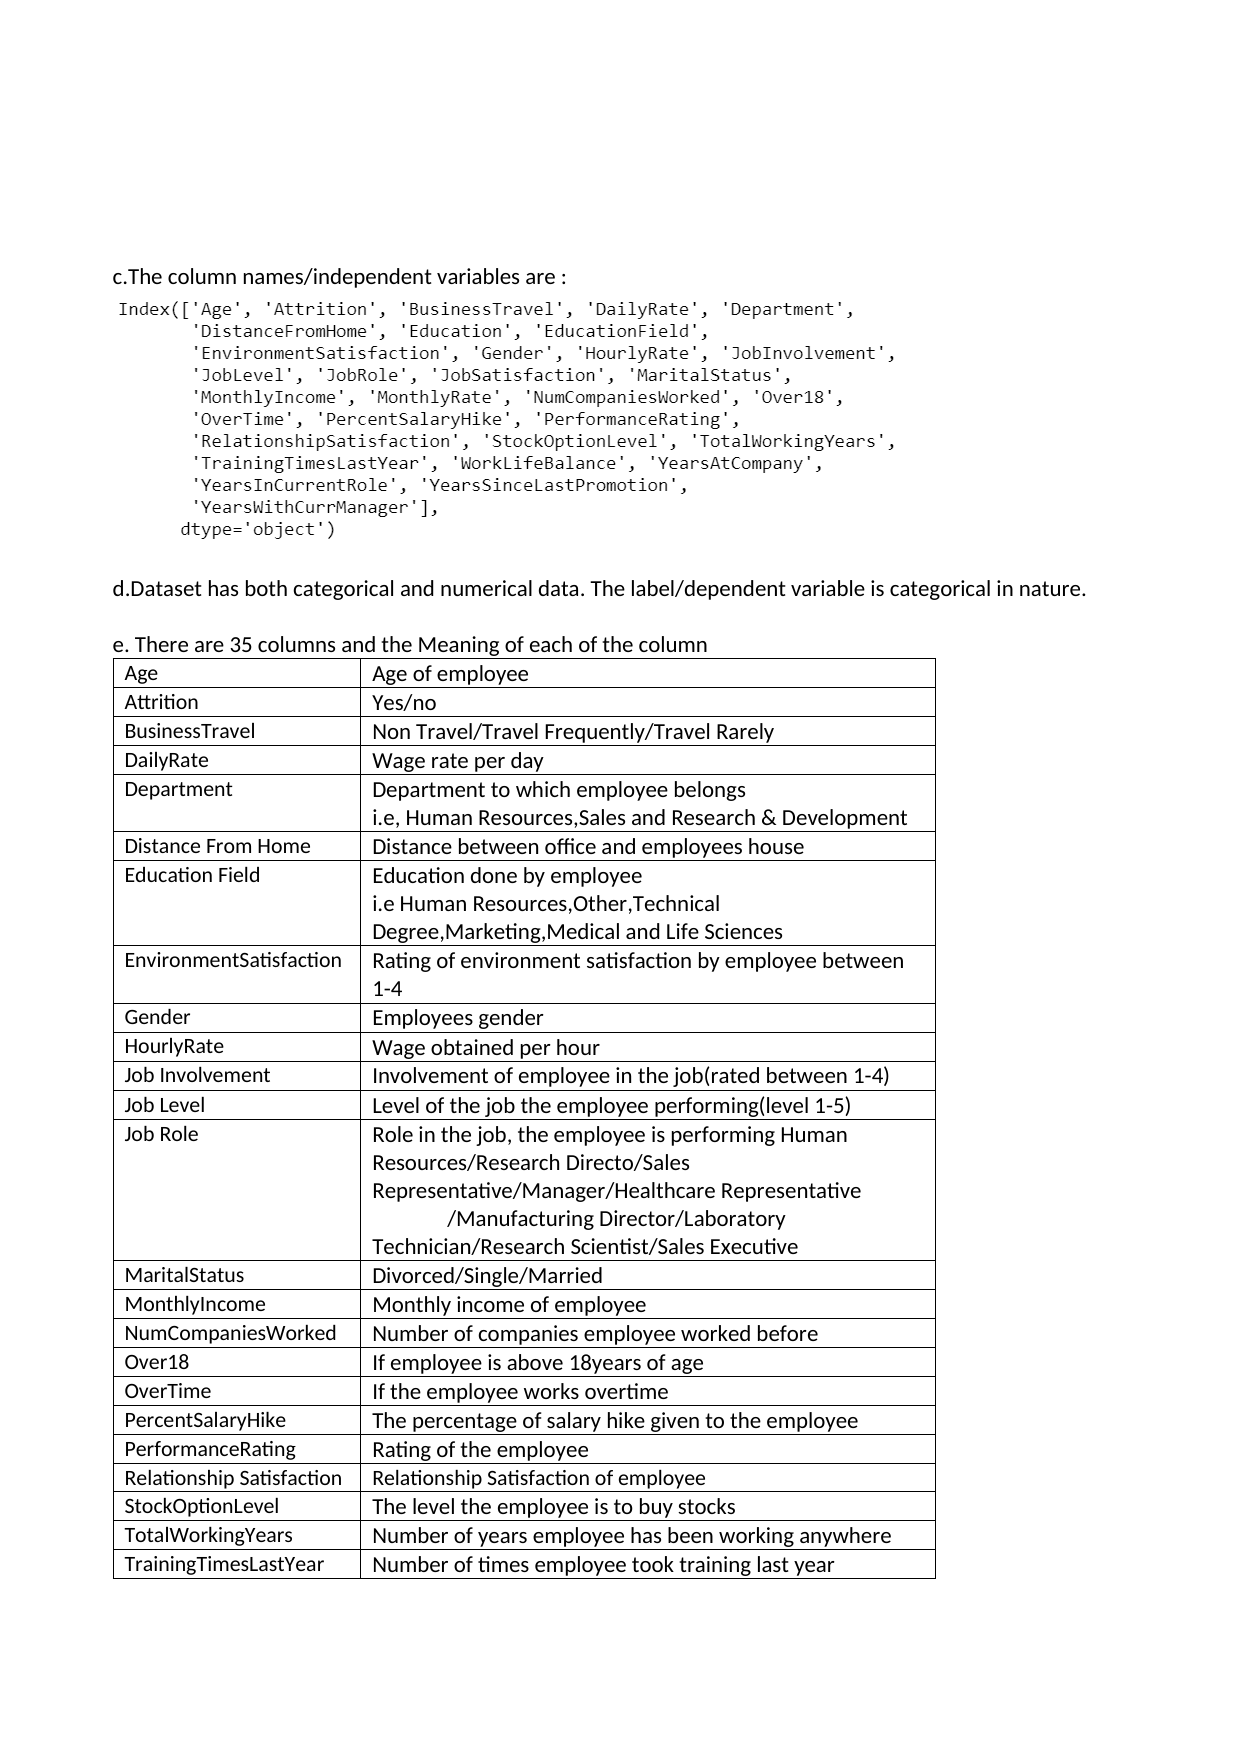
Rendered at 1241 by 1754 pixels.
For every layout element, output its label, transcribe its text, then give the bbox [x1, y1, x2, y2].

table_cell The level the employee is to buy stocks [361, 1492, 935, 1520]
table_cell Relationship Satisfaction of employee [361, 1464, 935, 1491]
table_cell Role in the job, the employee is performing Human Resources/Research Directo/Sales Representative/Manager/Healthcare Representative /Manufacturing Director/Laboratory Technician/Research Scientist/Sales Executive [361, 1120, 935, 1260]
picture [112, 290, 911, 546]
table_cell If employee is above 18years of age [361, 1348, 935, 1376]
table_header Age [114, 659, 360, 687]
table_cell TotalWorkingYears [114, 1521, 360, 1549]
text c.The column names/independent variables are : [112, 262, 1128, 290]
table_cell Distance between office and employees house [361, 832, 935, 860]
table_cell NumCompaniesWorked [114, 1319, 360, 1347]
table_cell Yes/no [361, 688, 935, 716]
table_cell BusinessTravel [114, 717, 360, 745]
table_cell Rating of environment satisfaction by employee between 1-4 [361, 946, 935, 1002]
table_cell StockOptionLevel [114, 1492, 360, 1520]
table_cell OverTime [114, 1377, 360, 1405]
table_cell MaritalStatus [114, 1261, 360, 1289]
table_cell TrainingTimesLastYear [114, 1550, 360, 1578]
table_cell Level of the job the employee performing(level 1-5) [361, 1091, 935, 1119]
table_cell Wage rate per day [361, 746, 935, 774]
table_cell Non Travel/Travel Frequently/Travel Rarely [361, 717, 935, 745]
table_cell Department [114, 775, 360, 831]
table_cell Attrition [114, 688, 360, 716]
table_cell Over18 [114, 1348, 360, 1376]
table_cell Divorced/Single/Married [361, 1261, 935, 1289]
table_cell HourlyRate [114, 1033, 360, 1061]
table_cell Education Field [114, 861, 360, 945]
table_cell Involvement of employee in the job(rated between 1-4) [361, 1062, 935, 1090]
table_cell Gender [114, 1004, 360, 1032]
table_cell EnvironmentSatisfaction [114, 946, 360, 1002]
table_cell Education done by employee i.e Human Resources,Other,Technical Degree,Marketing,Medical and Life Sciences [361, 861, 935, 945]
table_cell Number of years employee has been working anywhere [361, 1521, 935, 1549]
table_cell If the employee works overtime [361, 1377, 935, 1405]
table_cell Wage obtained per hour [361, 1033, 935, 1061]
table_cell Rating of the employee [361, 1435, 935, 1463]
table_cell Relationship Satisfaction [114, 1464, 360, 1491]
table_cell DailyRate [114, 746, 360, 774]
table_cell MonthlyIncome [114, 1290, 360, 1318]
table_header Age of employee [361, 659, 935, 687]
table_cell Department to which employee belongs i.e, Human Resources,Sales and Research & Development [361, 775, 935, 831]
table_cell Job Role [114, 1120, 360, 1260]
table_cell PerformanceRating [114, 1435, 360, 1463]
table_cell Employees gender [361, 1004, 935, 1032]
table_cell Distance From Home [114, 832, 360, 860]
table_cell Job Involvement [114, 1062, 360, 1090]
table_cell Job Level [114, 1091, 360, 1119]
text d.Dataset has both categorical and numerical data. The label/dependent variable is categorical in nature. [112, 574, 1128, 602]
table_cell Number of times employee took training last year [361, 1550, 935, 1578]
table_cell Number of companies employee worked before [361, 1319, 935, 1347]
text e. There are 35 columns and the Meaning of each of the column [112, 630, 1128, 658]
table_cell PercentSalaryHike [114, 1406, 360, 1434]
table_cell Monthly income of employee [361, 1290, 935, 1318]
table_cell The percentage of salary hike given to the employee [361, 1406, 935, 1434]
